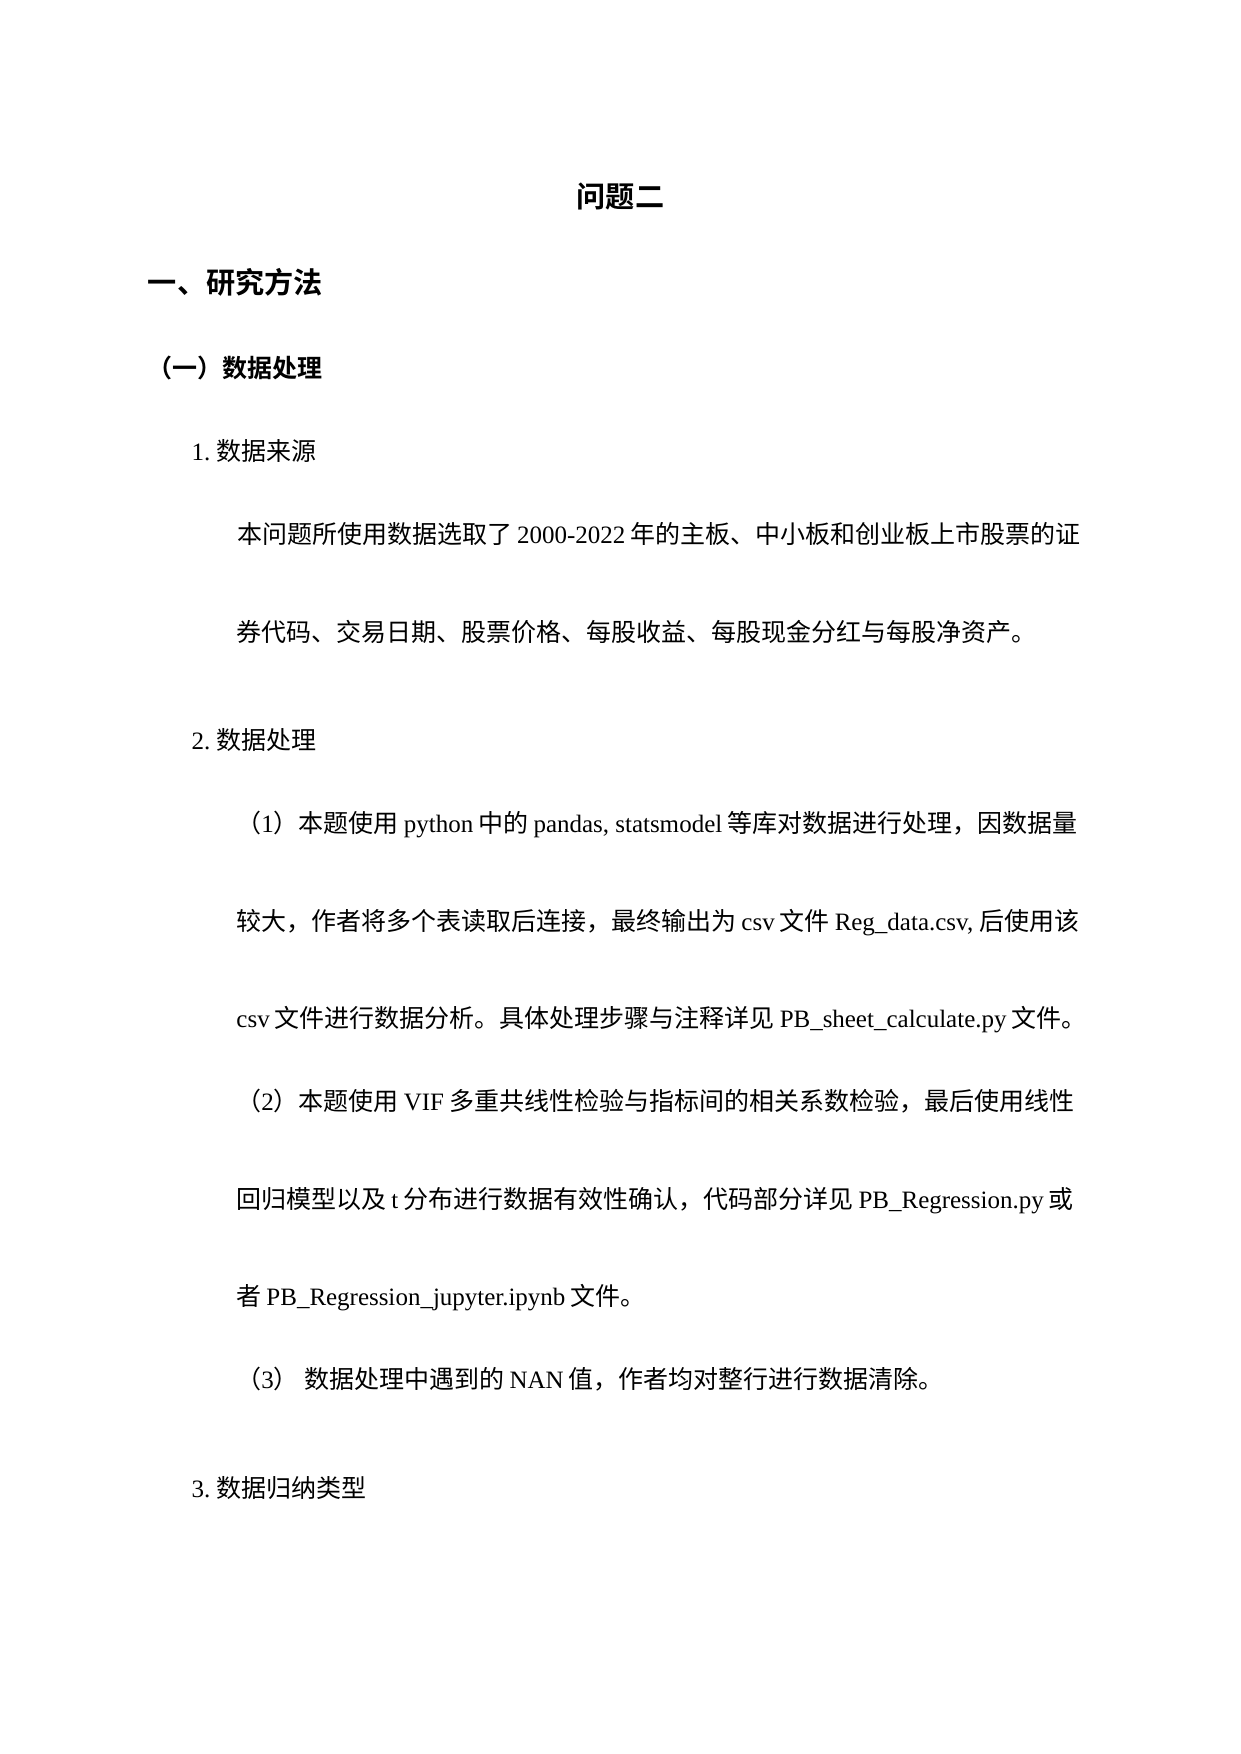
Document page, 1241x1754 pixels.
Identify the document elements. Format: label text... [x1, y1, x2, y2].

text （2）本题使用VIF多重共线性检验与指标间的相关系数检验，最后使用线性回归模型以及t分布进行数据有效性确认，代码部分详见PB_Regression.py或者PB_Regression_jupyter.ipynb文件。 [236, 1067, 1092, 1327]
text 2. 数据处理 [148, 706, 1092, 771]
text （1）本题使用python中的pandas, statsmodel等库对数据进行处理，因数据量较大，作者将多个表读取后连接，最终输出为csv文件Reg_data.csv, 后使用该csv文件进行数据分析。具体处理步骤与注释详见PB_sheet_calculate.py文件。 [236, 789, 1092, 1049]
text 1. 数据来源 [148, 417, 1092, 482]
text （3） 数据处理中遇到的NAN值，作者均对整行进行数据清除。 [236, 1346, 1092, 1411]
text 问题二 [148, 162, 1092, 227]
text 一、研究方法 [148, 248, 1092, 313]
text （一）数据处理 [148, 334, 1092, 399]
text 本问题所使用数据选取了2000-2022年的主板、中小板和创业板上市股票的证券代码、交易日期、股票价格、每股收益、每股现金分红与每股净资产。 [236, 501, 1092, 663]
text 3. 数据归纳类型 [148, 1454, 1092, 1519]
